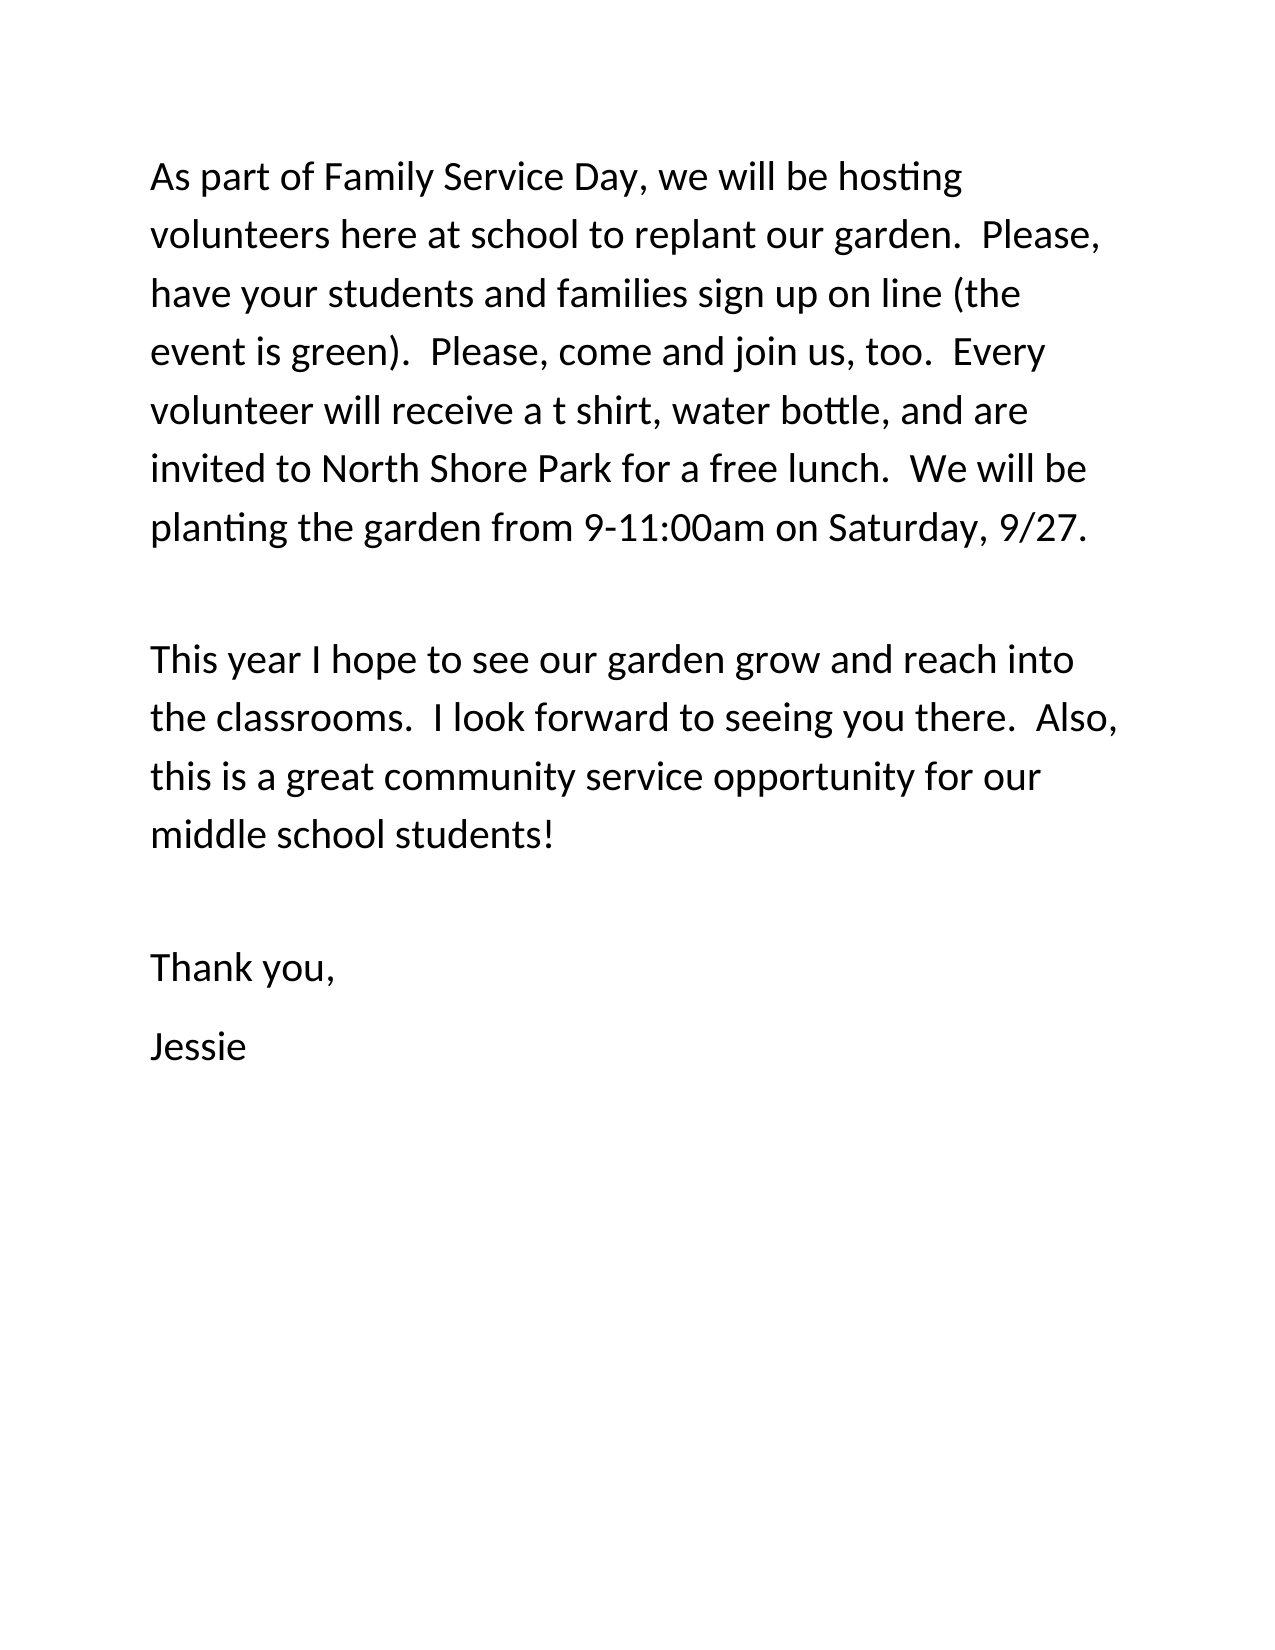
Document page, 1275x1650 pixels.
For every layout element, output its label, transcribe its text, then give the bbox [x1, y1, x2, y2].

text As part of Family Service Day, we will be hosting volunteers here at school to replant our garden. Please, have your students and families sign up on line (the event is green). Please, come and join us, too. Every volunteer will receive a t shirt, water bottle, and are invited to North Shore Park for a free lunch. We will be planting the garden from 9-11:00am on Saturday, 9/27. [150, 150, 1125, 551]
text This year I hope to see our garden grow and reach into the classrooms. I look forward to seeing you there. Also, this is a great community service opportunity for our middle school students! [150, 633, 1125, 859]
text Thank you, [150, 941, 1125, 991]
text Jessie [150, 1020, 1125, 1071]
